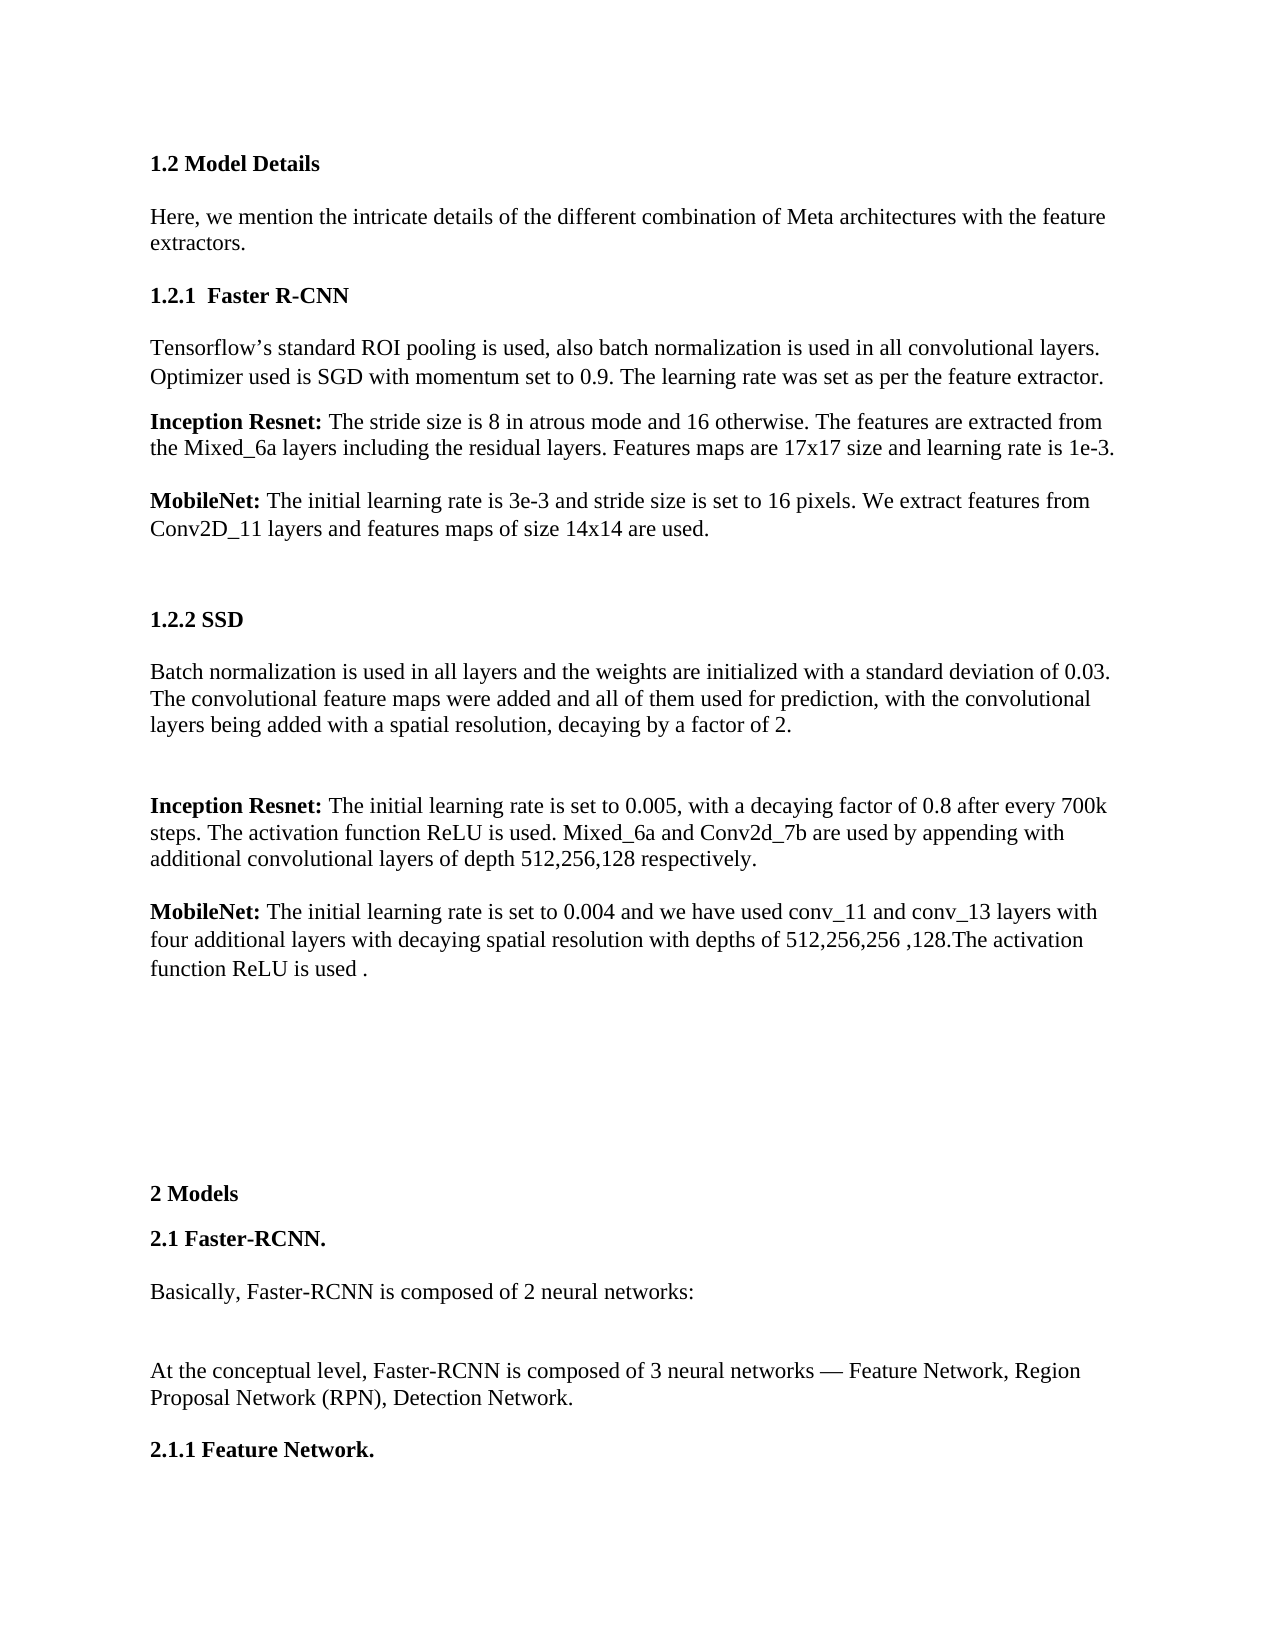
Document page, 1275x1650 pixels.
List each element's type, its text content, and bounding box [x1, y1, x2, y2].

text Inception Resnet: The initial learning rate is set to 0.005, with a decaying factor of 0.8 after every 700k steps. The activation function ReLU is used. Mixed_6a and Conv2d_7b are used by appending with additional convolutional layers of depth 512,256,128 respectively. [150, 793, 1125, 872]
text 1.2.2 SSD [150, 606, 1125, 632]
text 1.2 Model Details [150, 150, 1125, 176]
text MobileNet: The initial learning rate is 3e-3 and stride size is set to 16 pixels. We extract features from Conv2D_11 layers and features maps of size 14x14 are used. [150, 487, 1125, 542]
text 2.1.1 Feature Network. [150, 1436, 1125, 1463]
text Basically, Faster-RCNN is composed of 2 neural networks: [150, 1278, 1125, 1304]
text Inception Resnet: The stride size is 8 in atrous mode and 16 otherwise. The features are extracted from the Mixed_6a layers including the residual layers. Features maps are 17x17 size and learning rate is 1e-3. [150, 408, 1125, 461]
text MobileNet: The initial learning rate is set to 0.004 and we have used conv_11 and conv_13 layers with four additional layers with decaying spatial resolution with depths of 512,256,256 ,128.The activation function ReLU is used . [150, 898, 1125, 981]
text At the conceptual level, Faster-RCNN is composed of 3 neural networks — Feature Network, Region Proposal Network (RPN), Detection Network. [150, 1357, 1125, 1410]
text Here, we mention the intricate details of the different combination of Meta architectures with the feature extractors. [150, 203, 1125, 255]
text 2 Models [150, 1180, 1125, 1207]
text 1.2.1 Faster R-CNN [150, 282, 1125, 308]
text 2.1 Faster-RCNN. [150, 1226, 1125, 1252]
text Batch normalization is used in all layers and the weights are initialized with a standard deviation of 0.03. The convolutional feature maps were added and all of them used for prediction, with the convolutional layers being added with a spatial resolution, decaying by a factor of 2. [150, 658, 1125, 737]
text Tensorflow’s standard ROI pooling is used, also batch normalization is used in all convolutional layers. Optimizer used is SGD with momentum set to 0.9. The learning rate was set as per the feature extractor. [150, 334, 1125, 389]
